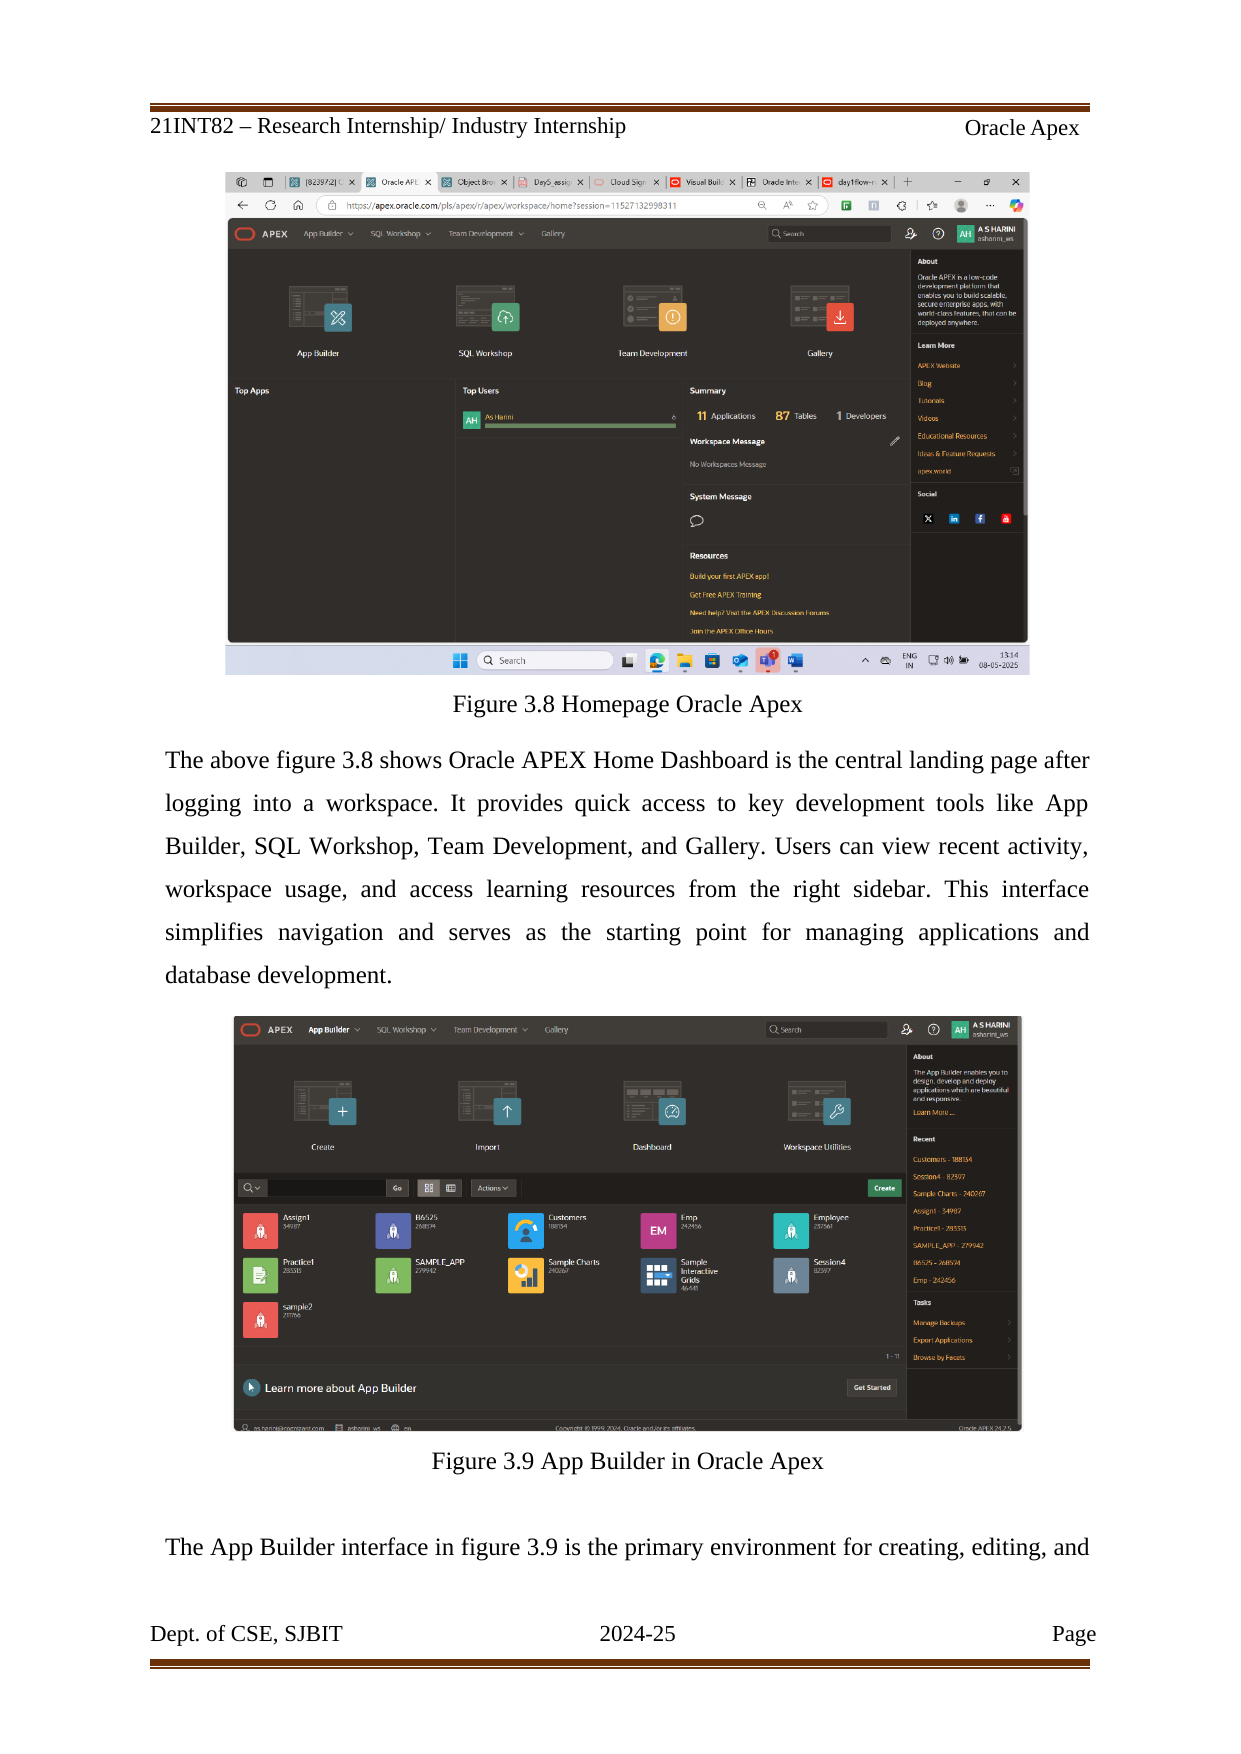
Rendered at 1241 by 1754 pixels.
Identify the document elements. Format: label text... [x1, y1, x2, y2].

text Figure 3.8 Homepage Oracle Apex [165, 689, 1090, 718]
text The above figure 3.8 shows Oracle APEX Home Dashboard is the central landing page after logging into a workspace. It provides quick access to key development tools like App Builder, SQL Workshop, Team Development, and Gallery. Users can view recent activity, workspace usage, and access learning resources from the right sidebar. This interface simplifies navigation and serves as the starting point for managing applications and database development. [165, 745, 1090, 989]
picture [231, 1016, 1024, 1432]
picture [225, 172, 1030, 675]
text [165, 1532, 1090, 1561]
text Figure 3.9 App Builder in Oracle Apex [165, 1446, 1090, 1475]
